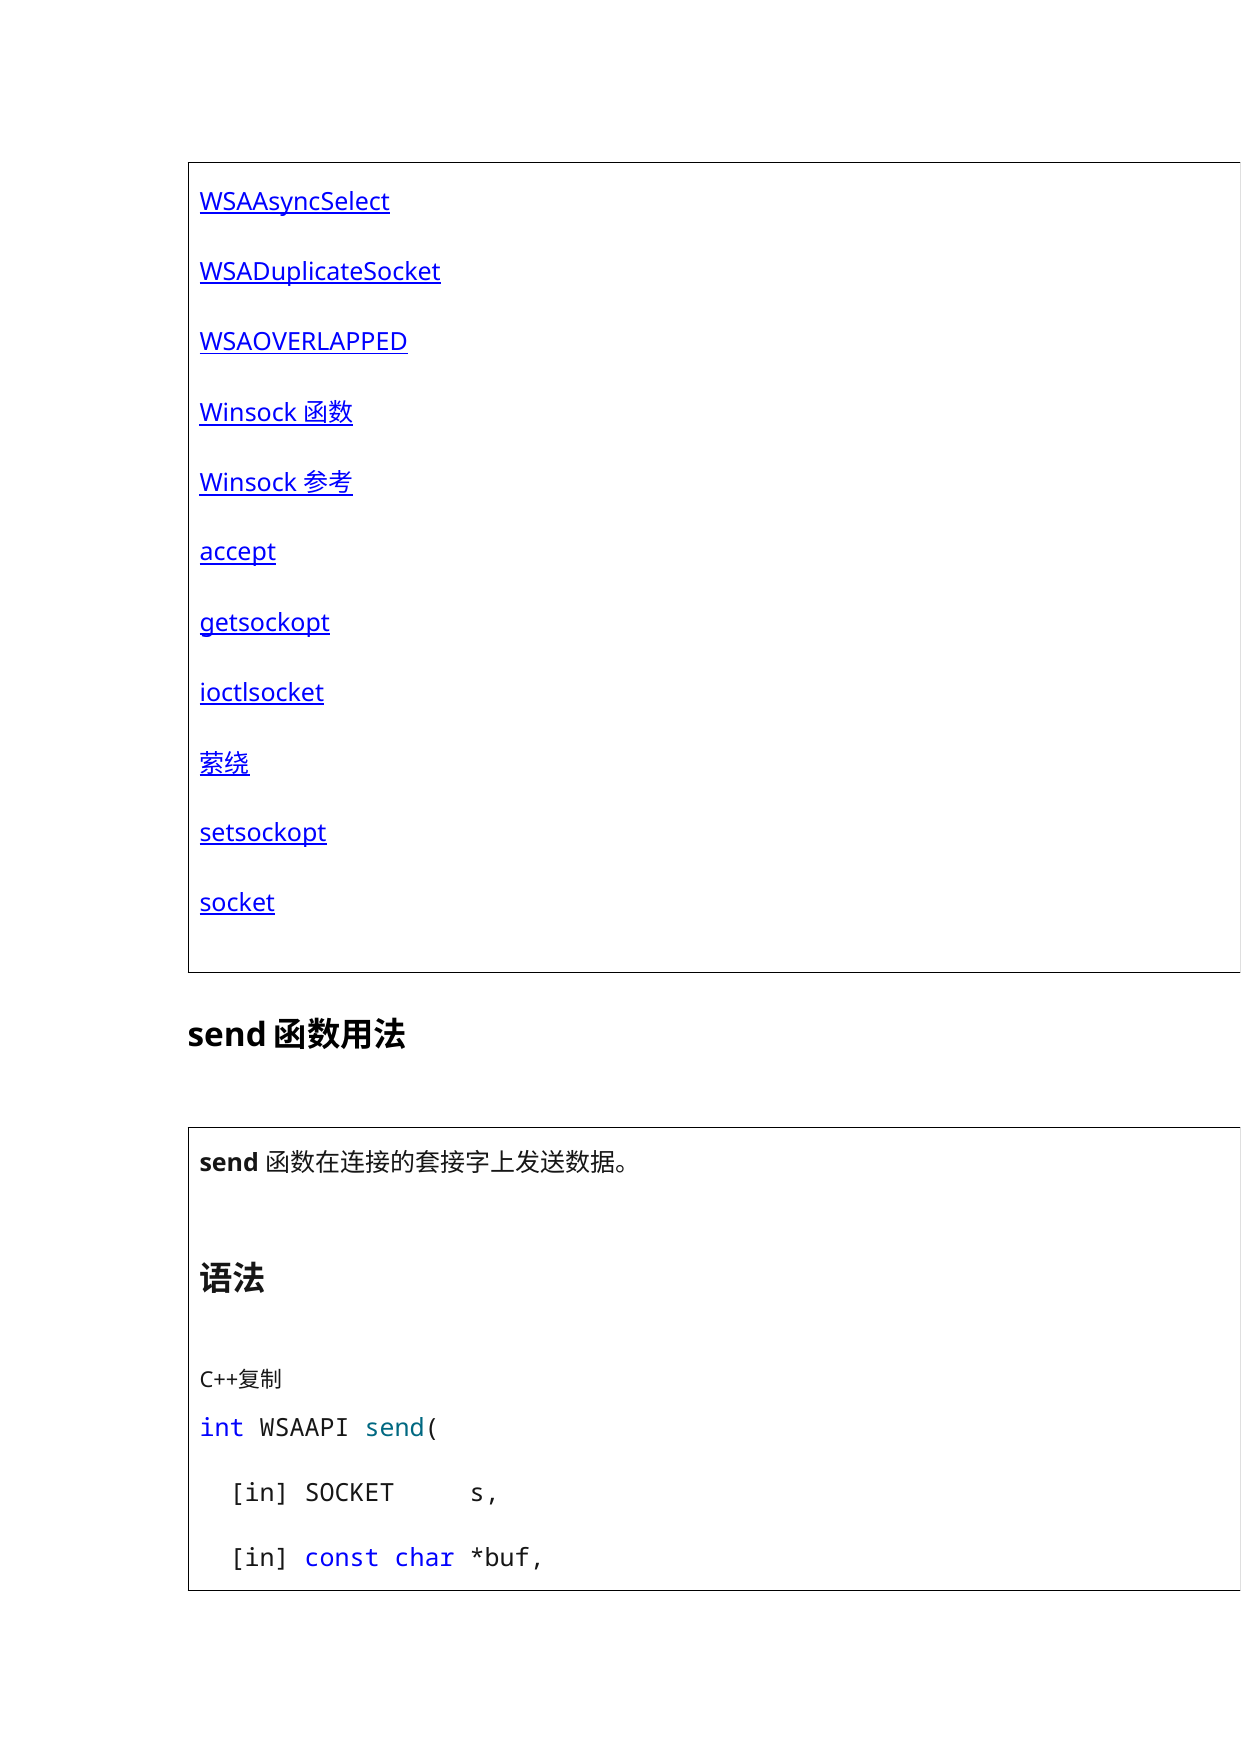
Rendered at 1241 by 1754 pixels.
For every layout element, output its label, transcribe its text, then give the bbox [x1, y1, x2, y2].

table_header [189, 1128, 1240, 1590]
subtitle send函数用法 [187, 1000, 1053, 1065]
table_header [189, 163, 1240, 972]
